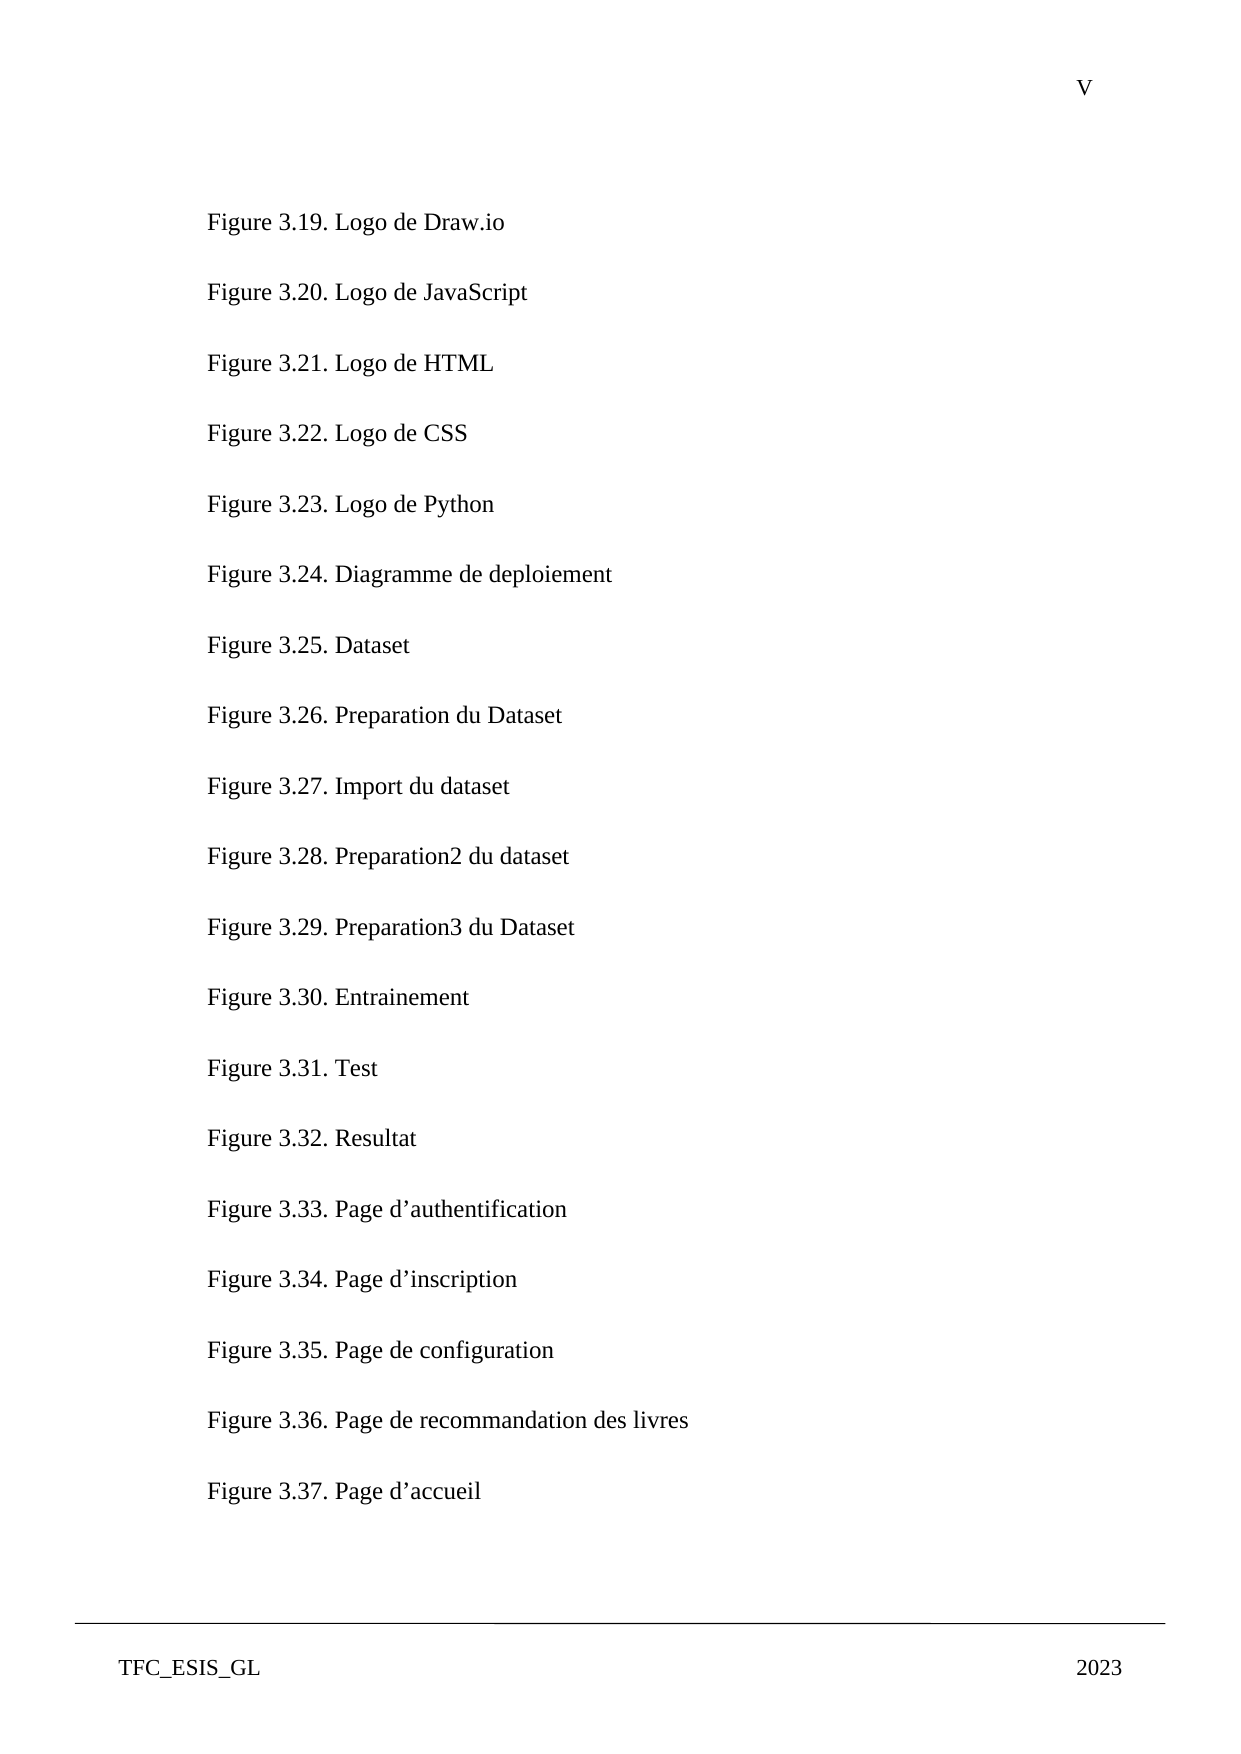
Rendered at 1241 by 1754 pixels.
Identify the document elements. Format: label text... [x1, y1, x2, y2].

text Figure 3.26. Preparation du Dataset 37 [207, 700, 1092, 729]
text Figure 3.34. Page d’inscription 41 [207, 1264, 1092, 1293]
text Figure 3.29. Preparation3 du Dataset 38 [207, 912, 1092, 941]
text Figure 3.24. Diagramme de deploiement 35 [207, 559, 1092, 588]
text Figure 3.27. Import du dataset 37 [207, 771, 1092, 800]
text Figure 3.30. Entrainement 39 [207, 982, 1092, 1011]
text Figure 3.20. Logo de JavaScript 32 [207, 277, 1092, 306]
text Figure 3.35. Page de configuration 41 [207, 1335, 1092, 1364]
text Figure 3.31. Test 39 [207, 1053, 1092, 1082]
text Figure 3.23. Logo de Python 34 [207, 489, 1092, 518]
text Figure 3.28. Preparation2 du dataset 38 [207, 841, 1092, 870]
text Figure 3.19. Logo de Draw.io 31 [207, 207, 1092, 236]
text Figure 3.25. Dataset 36 [207, 630, 1092, 659]
text Figure 3.32. Resultat 40 [207, 1123, 1092, 1152]
text Figure 3.33. Page d’authentification 40 [207, 1194, 1092, 1223]
text Figure 3.22. Logo de CSS 33 [207, 418, 1092, 447]
text Figure 3.37. Page d’accueil 42 [207, 1476, 1092, 1505]
text Figure 3.21. Logo de HTML 32 [207, 348, 1092, 377]
text Figure 3.36. Page de recommandation des livres 42 [207, 1406, 1092, 1434]
